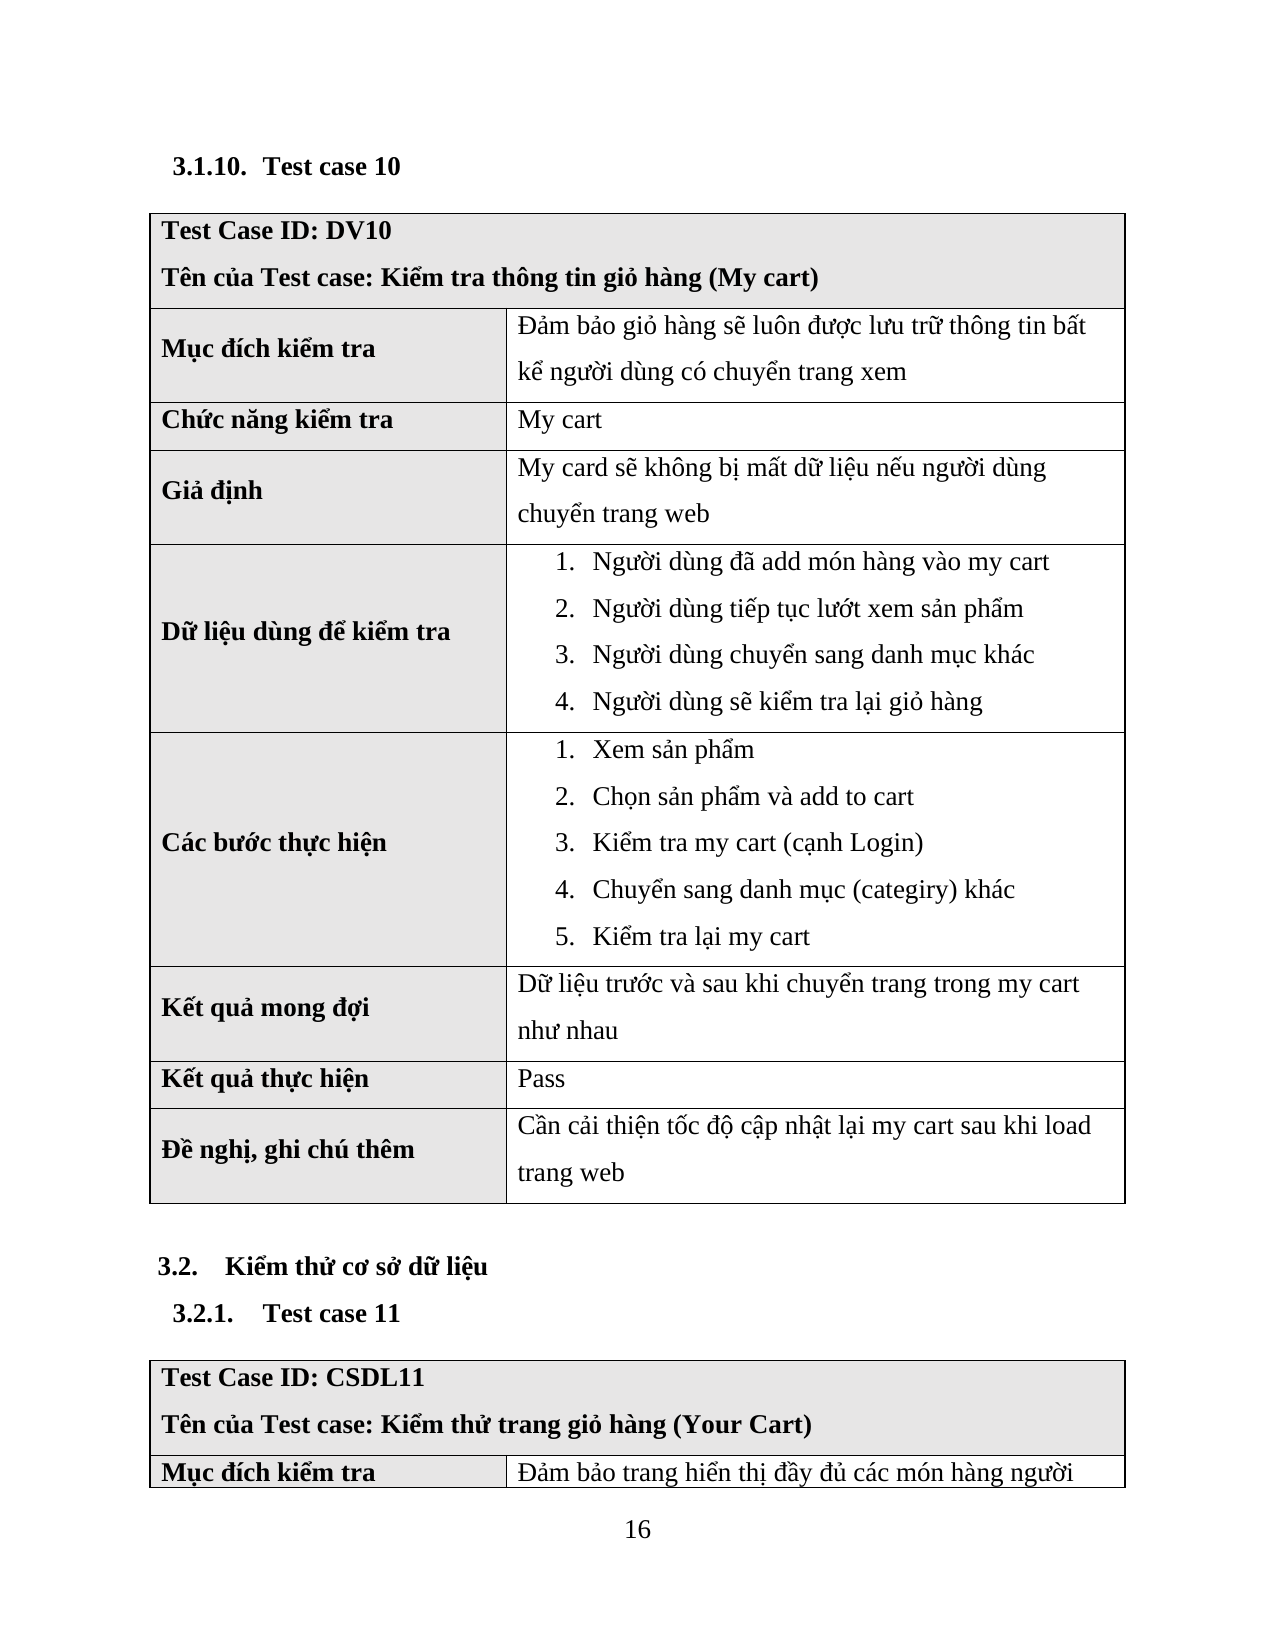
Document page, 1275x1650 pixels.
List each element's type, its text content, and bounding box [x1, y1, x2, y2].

table_cell Dữ liệu dùng để kiểm tra [151, 545, 506, 732]
table_cell Pass [507, 1062, 1124, 1108]
table_cell Cần cải thiện tốc độ cập nhật lại my cart sau khi load trang web [507, 1109, 1124, 1203]
table_cell Kết quả thực hiện [151, 1062, 506, 1108]
table_cell Giả định [151, 451, 506, 544]
table_header Test Case ID: DV10 [151, 214, 1124, 261]
table_header Test Case ID: CSDL11 [151, 1361, 1124, 1408]
list Test case 11 [172, 1297, 1125, 1328]
table_cell Chức năng kiểm tra [151, 403, 506, 450]
table_cell Đề nghị, ghi chú thêm [151, 1109, 506, 1203]
list Test case 10 [172, 150, 1125, 181]
table_cell Xem sản phẩm Chọn sản phẩm và add to cart Kiểm tra my cart (cạnh Login) Chuyển sang danh mục (categiry) khác Kiểm tra lại my cart [507, 733, 1124, 966]
table_cell Tên của Test case: Kiểm tra thông tin giỏ hàng (My cart) [151, 261, 1124, 308]
table_cell Kết quả mong đợi [151, 967, 506, 1061]
table_cell Tên của Test case: Kiểm thử trang giỏ hàng (Your Cart) [151, 1408, 1124, 1455]
table_cell My cart [507, 403, 1124, 450]
table_cell Người dùng đã add món hàng vào my cart Người dùng tiếp tục lướt xem sản phẩm Người dùng chuyển sang danh mục khác Người dùng sẽ kiểm tra lại giỏ hàng [507, 545, 1124, 732]
table_cell Các bước thực hiện [151, 733, 506, 966]
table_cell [507, 1456, 1124, 1487]
table_cell Dữ liệu trước và sau khi chuyển trang trong my cart như nhau [507, 967, 1124, 1061]
table_cell Mục đích kiểm tra [151, 309, 506, 402]
list Kiểm thử cơ sở dữ liệu [157, 1250, 1125, 1282]
table_cell Mục đích kiểm tra [151, 1456, 506, 1487]
table_cell Đảm bảo giỏ hàng sẽ luôn được lưu trữ thông tin bất kể người dùng có chuyển trang xem [507, 309, 1124, 402]
table_cell My card sẽ không bị mất dữ liệu nếu người dùng chuyển trang web [507, 451, 1124, 544]
